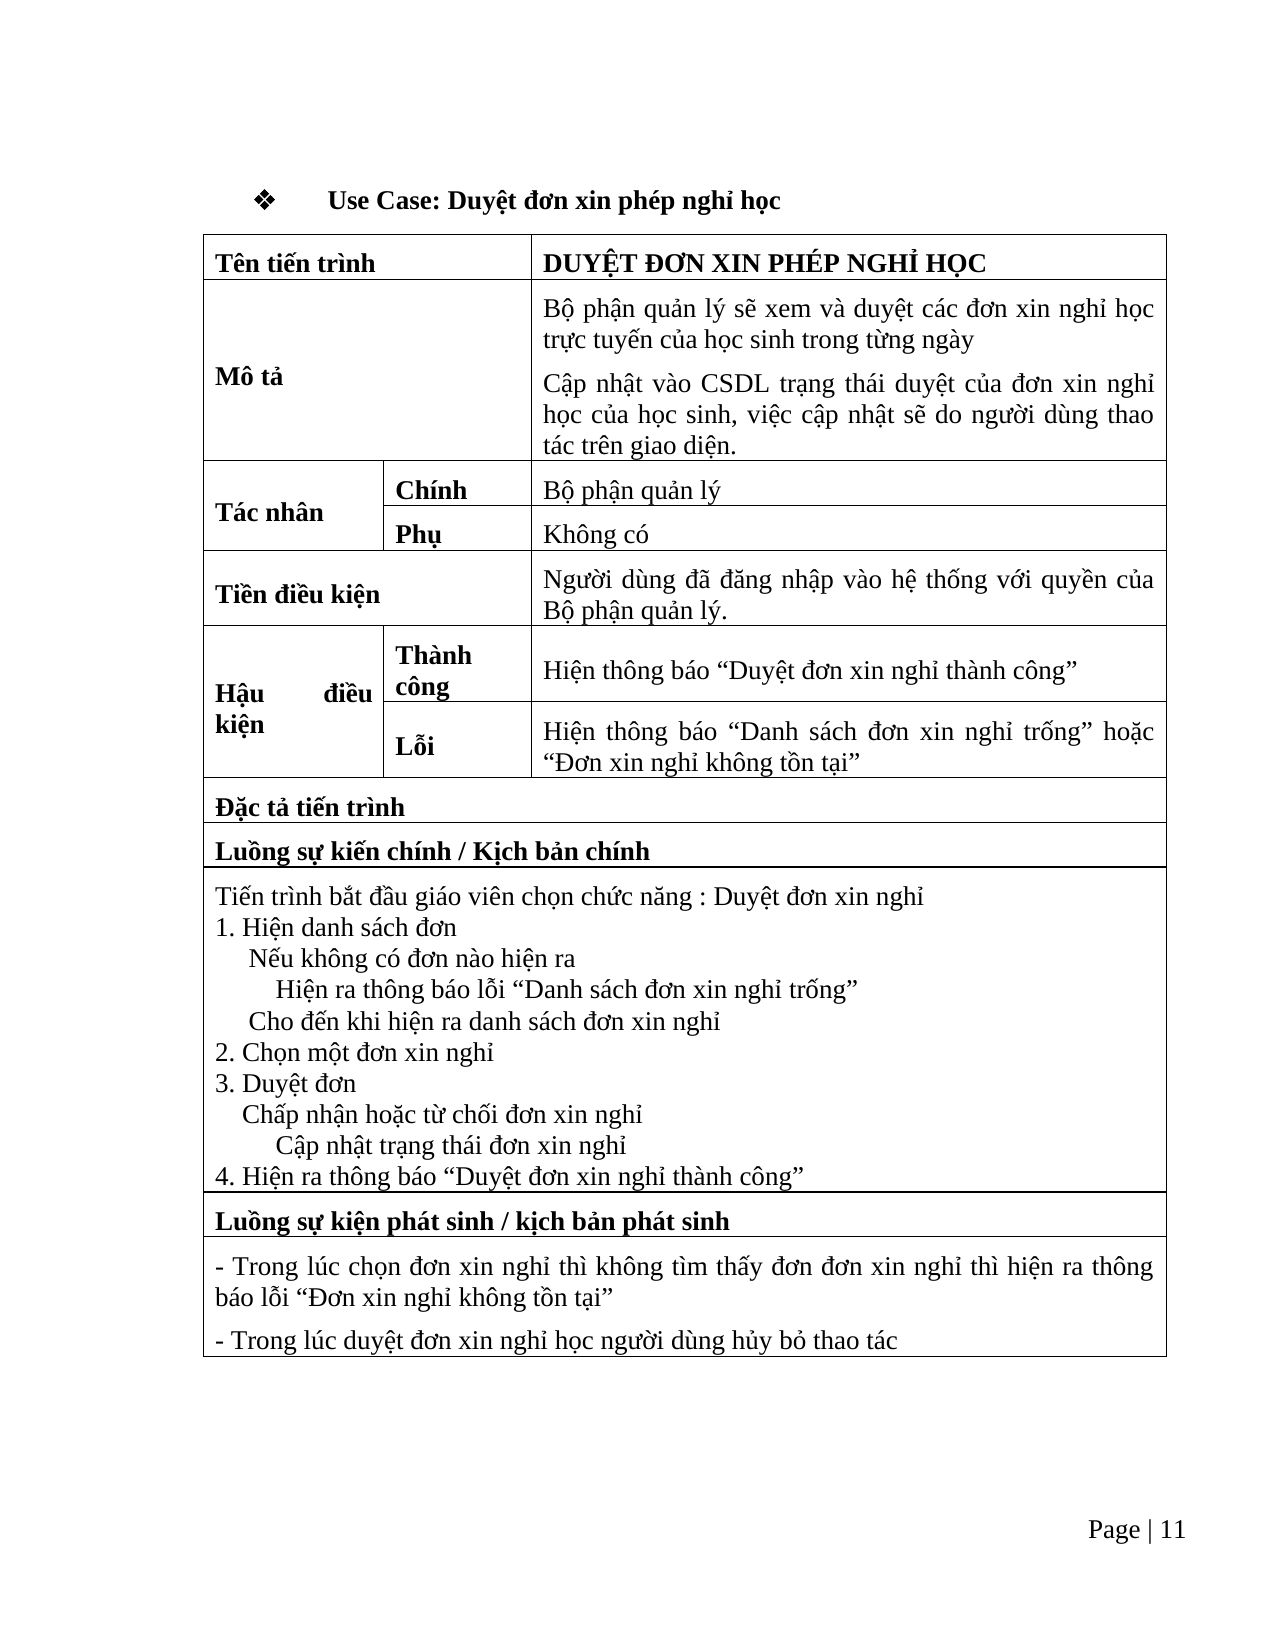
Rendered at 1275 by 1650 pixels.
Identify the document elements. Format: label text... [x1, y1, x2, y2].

table_cell Đặc tả tiến trình [204, 778, 1166, 822]
table_cell Tiền điều kiện [204, 551, 531, 625]
table_cell Chính [384, 461, 531, 505]
table_header Tên tiến trình [204, 235, 531, 278]
table_cell Phụ [384, 506, 531, 549]
table_cell Bộ phận quản lý sẽ xem và duyệt các đơn xin nghỉ học trực tuyến của học sinh trong từng ngày Cập nhật vào CSDL trạng thái duyệt của đơn xin nghỉ học của học sinh, việc cập nhật sẽ do người dùng thao tác trên giao diện. [532, 280, 1166, 460]
table_cell Thành công [384, 626, 531, 701]
table_cell Người dùng đã đăng nhập vào hệ thống với quyền của Bộ phận quản lý. [532, 551, 1166, 625]
table_cell Luồng sự kiến chính / Kịch bản chính [204, 823, 1166, 866]
list Use Case: Duyệt đơn xin phép nghỉ học [252, 184, 1186, 215]
table_cell Mô tả [204, 280, 531, 460]
table_cell Hậu điều kiện [204, 626, 383, 777]
table_cell - Trong lúc chọn đơn xin nghỉ thì không tìm thấy đơn đơn xin nghỉ thì hiện ra thông báo lỗi “Đơn xin nghỉ không tồn tại” - Trong lúc duyệt đơn xin nghỉ học người dùng hủy bỏ thao tác [204, 1237, 1166, 1356]
table_cell Không có [532, 506, 1166, 549]
table_cell Tác nhân [204, 461, 383, 549]
table_cell Hiện thông báo “Danh sách đơn xin nghỉ trống” hoặc “Đơn xin nghỉ không tồn tại” [532, 702, 1166, 777]
table_cell Hiện thông báo “Duyệt đơn xin nghỉ thành công” [532, 626, 1166, 701]
table_cell Tiến trình bắt đầu giáo viên chọn chức năng : Duyệt đơn xin nghỉ 1. Hiện danh sách đơn Nếu không có đơn nào hiện ra Hiện ra thông báo lỗi “Danh sách đơn xin nghỉ trống” Cho đến khi hiện ra danh sách đơn xin nghỉ 2. Chọn một đơn xin nghỉ 3. Duyệt đơn Chấp nhận hoặc từ chối đơn xin nghỉ Cập nhật trạng thái đơn xin nghỉ 4. Hiện ra thông báo “Duyệt đơn xin nghỉ thành công” [204, 868, 1166, 1191]
table_header DUYỆT ĐƠN XIN PHÉP NGHỈ HỌC [532, 235, 1166, 278]
table_cell Luồng sự kiện phát sinh / kịch bản phát sinh [204, 1193, 1166, 1236]
table_cell Lỗi [384, 702, 531, 777]
table_cell Bộ phận quản lý [532, 461, 1166, 505]
